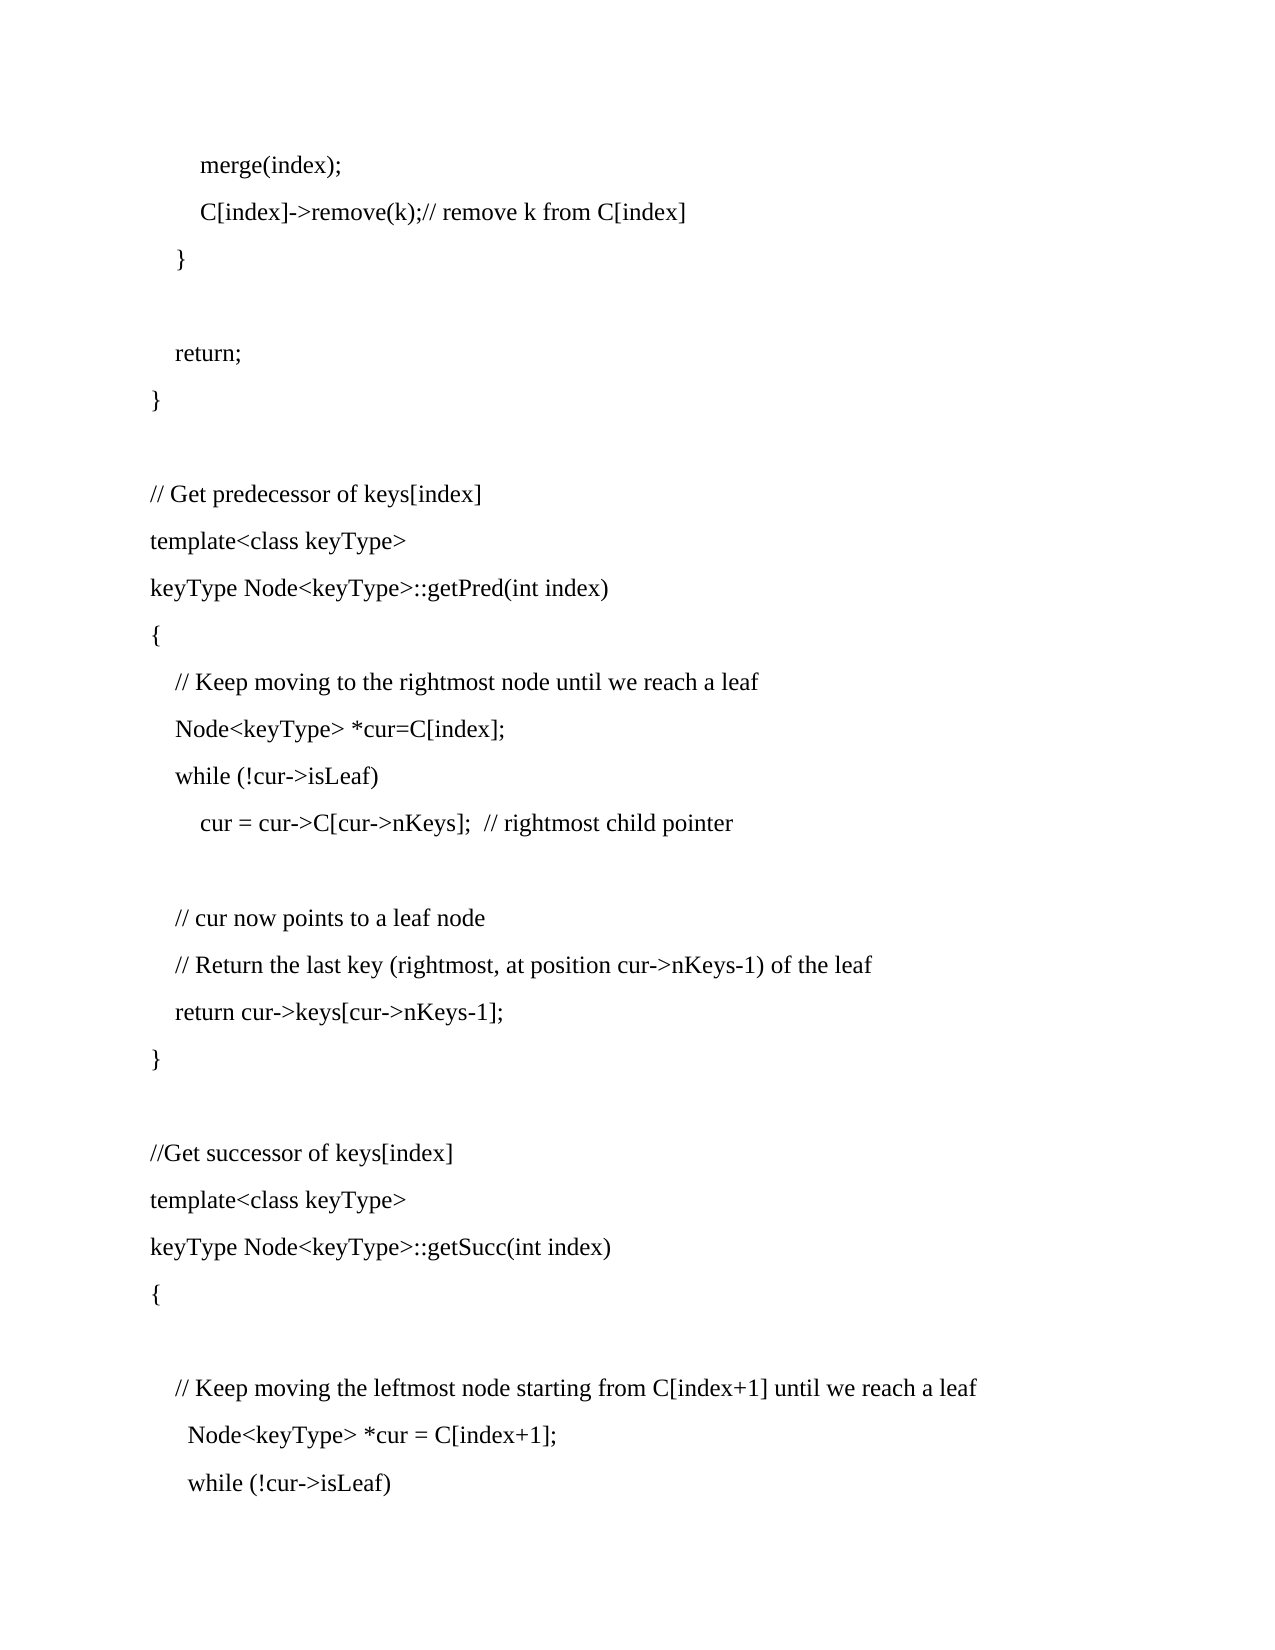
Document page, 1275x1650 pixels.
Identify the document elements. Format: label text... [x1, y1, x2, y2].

text //Get successor of keys[index] [150, 1138, 1125, 1167]
text Node<keyType> *cur=C[index]; [150, 714, 1125, 743]
text return; [150, 338, 1125, 367]
text template<class keyType> [150, 526, 1125, 555]
text C[index]->remove(k);// remove k from C[index] [150, 197, 1125, 226]
text keyType Node<keyType>::getPred(int index) [150, 573, 1125, 602]
text // Keep moving the leftmost node starting from C[index+1] until we reach a leaf [150, 1373, 1125, 1402]
text { [150, 620, 1125, 649]
text while (!cur->isLeaf) [150, 1468, 1125, 1496]
text // Keep moving to the rightmost node until we reach a leaf [150, 667, 1125, 696]
text } [150, 1044, 1125, 1073]
text // cur now points to a leaf node [150, 903, 1125, 931]
text } [150, 244, 1125, 273]
text merge(index); [150, 150, 1125, 179]
text // Get predecessor of keys[index] [150, 479, 1125, 508]
text keyType Node<keyType>::getSucc(int index) [150, 1232, 1125, 1261]
text while (!cur->isLeaf) [150, 761, 1125, 790]
text Node<keyType> *cur = C[index+1]; [150, 1421, 1125, 1449]
text template<class keyType> [150, 1185, 1125, 1214]
text return cur->keys[cur->nKeys-1]; [150, 997, 1125, 1026]
text { [150, 1279, 1125, 1308]
text cur = cur->C[cur->nKeys]; // rightmost child pointer [150, 808, 1125, 837]
text // Return the last key (rightmost, at position cur->nKeys-1) of the leaf [150, 950, 1125, 978]
text } [150, 385, 1125, 414]
